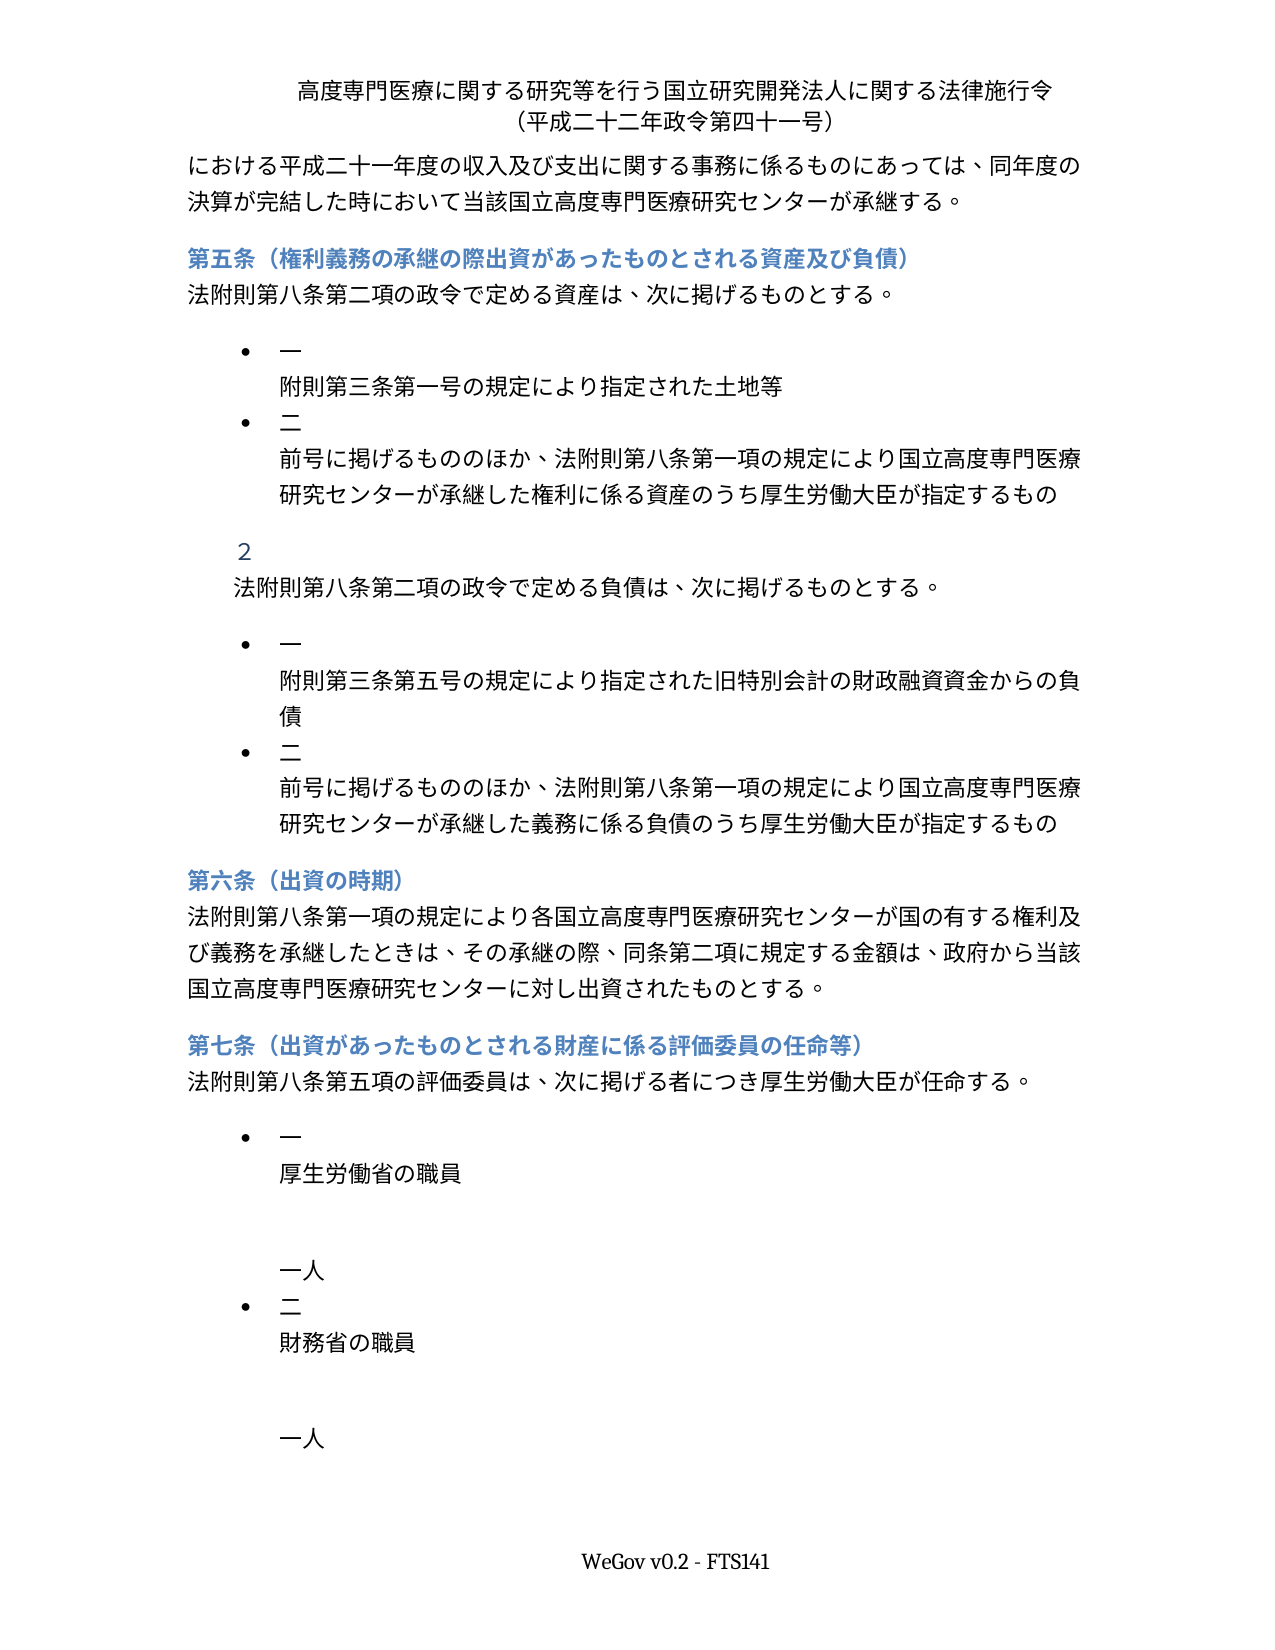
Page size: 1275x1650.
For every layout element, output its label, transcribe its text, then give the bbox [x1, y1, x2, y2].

subtitle 第六条（出資の時期） [187, 865, 1087, 896]
text 法附則第八条第二項の政令で定める資産は、次に掲げるものとする。 [187, 279, 1087, 310]
list 二 前号に掲げるもののほか、法附則第八条第一項の規定により国立高度専門医療研究センターが承継した権利に係る資産のうち厚生労働大臣が指定するもの [242, 407, 1087, 510]
list 二 財務省の職員 一人 [242, 1291, 1087, 1454]
text 法附則第八条第五項の評価委員は、次に掲げる者につき厚生労働大臣が任命する。 [187, 1066, 1087, 1097]
list 一 附則第三条第一号の規定により指定された土地等 [242, 335, 1087, 403]
list 一 附則第三条第五号の規定により指定された旧特別会計の財政融資資金からの負債 [242, 629, 1087, 732]
subtitle 第五条（権利義務の承継の際出資があったものとされる資産及び負債） [187, 243, 1087, 274]
text 法附則第八条第一項の規定により各国立高度専門医療研究センターが国の有する権利及び義務を承継したときは、その承継の際、同条第二項に規定する金額は、政府から当該国立高度専門医療研究センターに対し出資されたものとする。 [187, 901, 1087, 1004]
text 法附則第八条第二項の政令で定める負債は、次に掲げるものとする。 [233, 572, 1087, 603]
list 一 厚生労働省の職員 一人 [242, 1122, 1087, 1286]
subtitle 第七条（出資があったものとされる財産に係る評価委員の任命等） [187, 1030, 1087, 1061]
subtitle ２ [233, 536, 1087, 567]
list 二 前号に掲げるもののほか、法附則第八条第一項の規定により国立高度専門医療研究センターが承継した義務に係る負債のうち厚生労働大臣が指定するもの [242, 736, 1087, 839]
